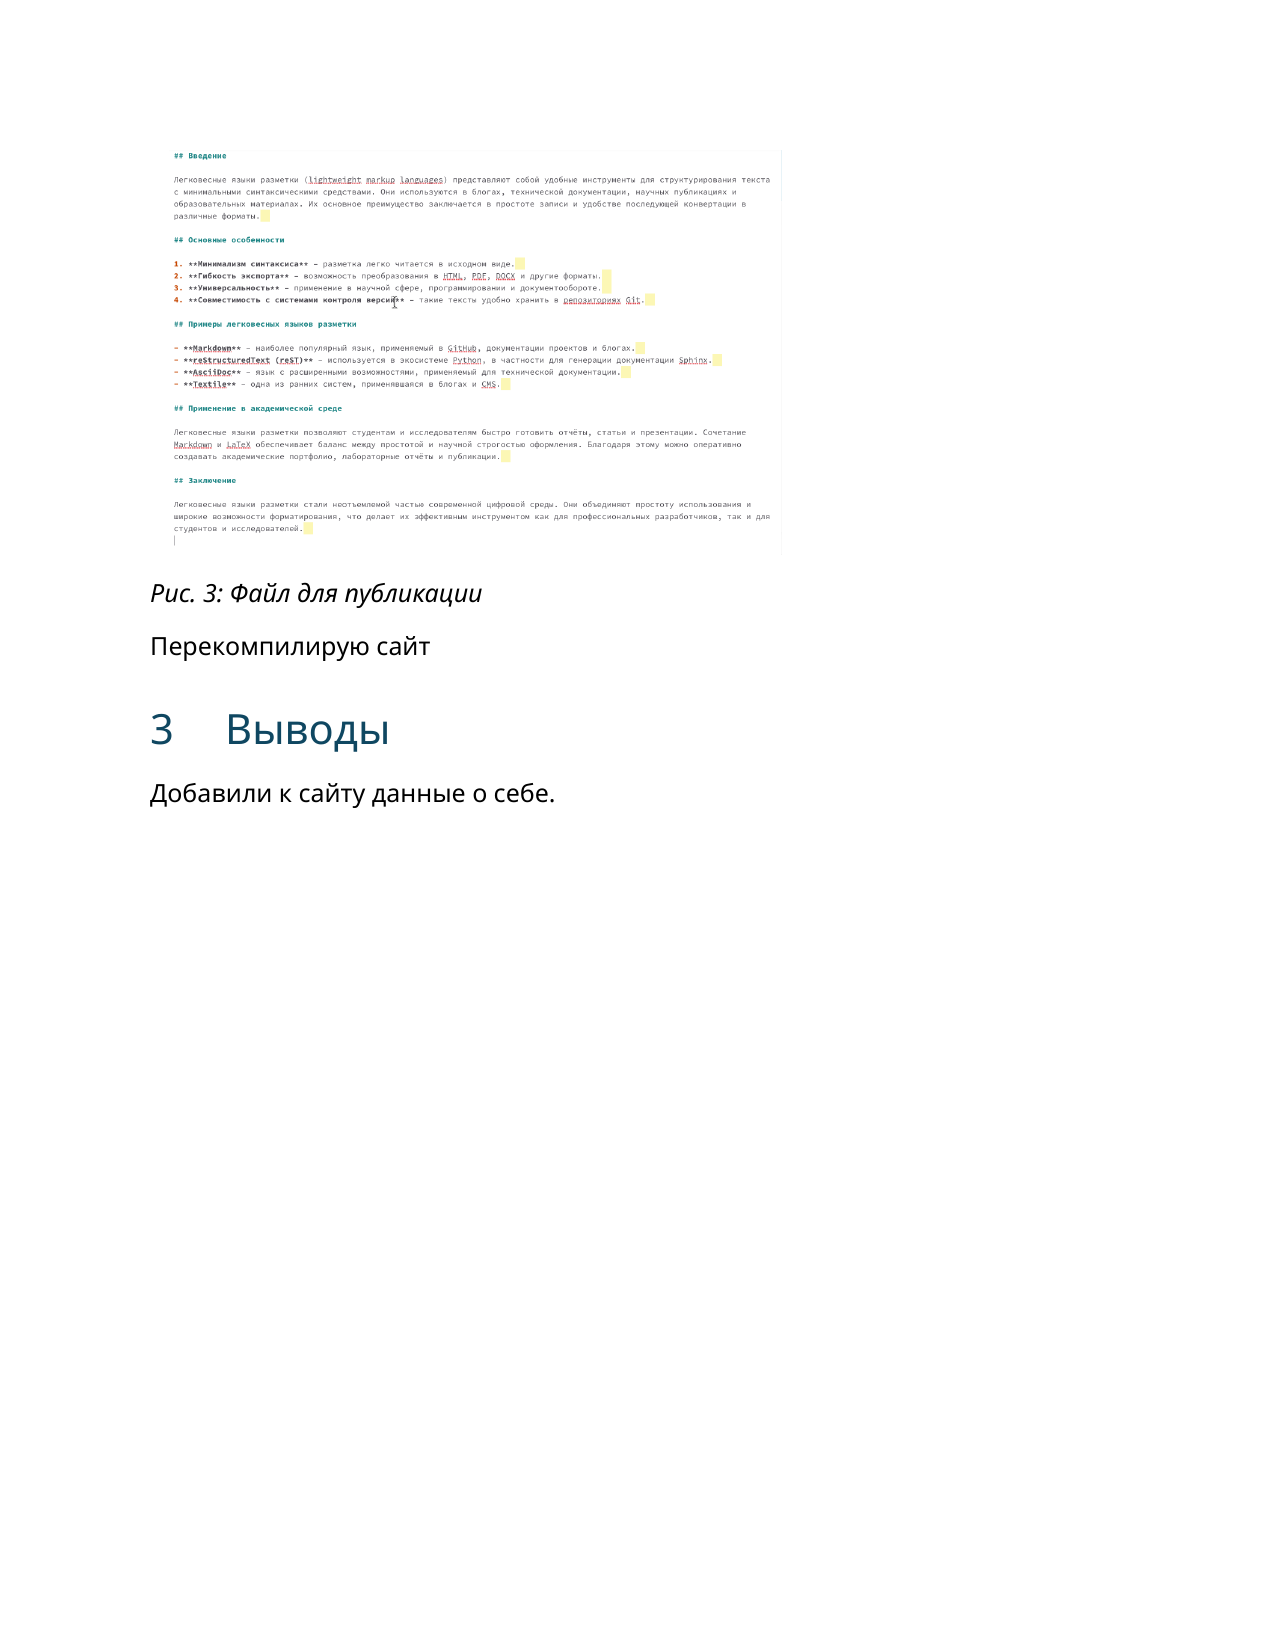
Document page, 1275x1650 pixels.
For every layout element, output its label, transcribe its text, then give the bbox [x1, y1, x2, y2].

text Перекомпилирую сайт [150, 628, 1125, 663]
text Рис. 3: Файл для публикации [150, 576, 1125, 610]
text Добавили к сайту данные о себе. [150, 776, 1125, 810]
subtitle 3 Выводы [150, 700, 1125, 757]
picture [168, 150, 782, 555]
